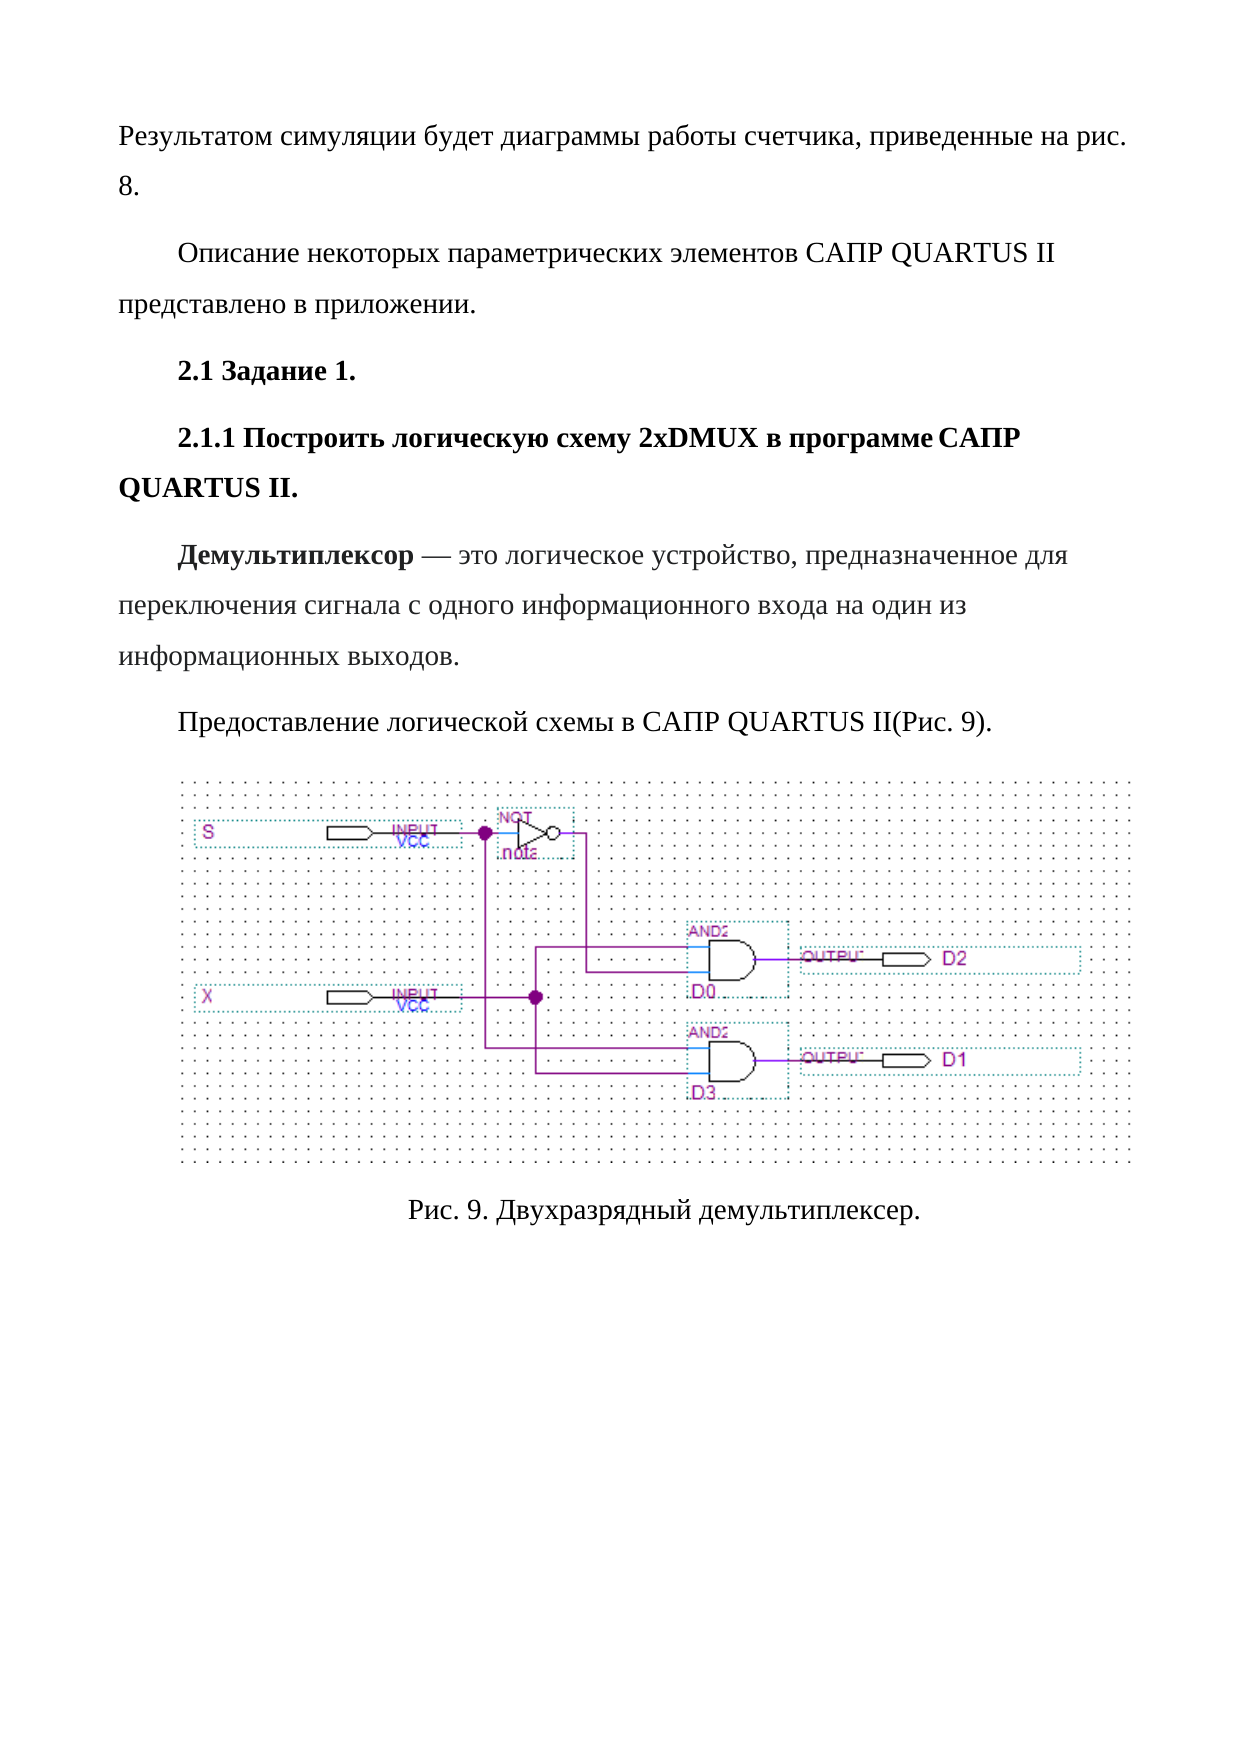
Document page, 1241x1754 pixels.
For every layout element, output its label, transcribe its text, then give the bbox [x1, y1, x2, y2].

text Описание некоторых параметрических элементов САПР QUARTUS II представлено в приложении. [118, 235, 1152, 319]
text Рис. 9. Двухразрядный демультиплексер. [177, 1192, 1152, 1226]
text 2.1 Задание 1. [118, 353, 1152, 386]
text Предоставление логической схемы в САПР QUARTUS II(Рис. 9). [118, 704, 1152, 738]
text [118, 118, 1152, 202]
text Демультиплексор — это логическое устройство, предназначенное для переключения сигнала с одного информационного входа на один из информационных выходов. [118, 537, 1152, 671]
text 2.1.1 Построить логическую схему 2xDMUX в программе САПР QUARTUS II. [118, 420, 1152, 503]
picture [177, 771, 1135, 1163]
